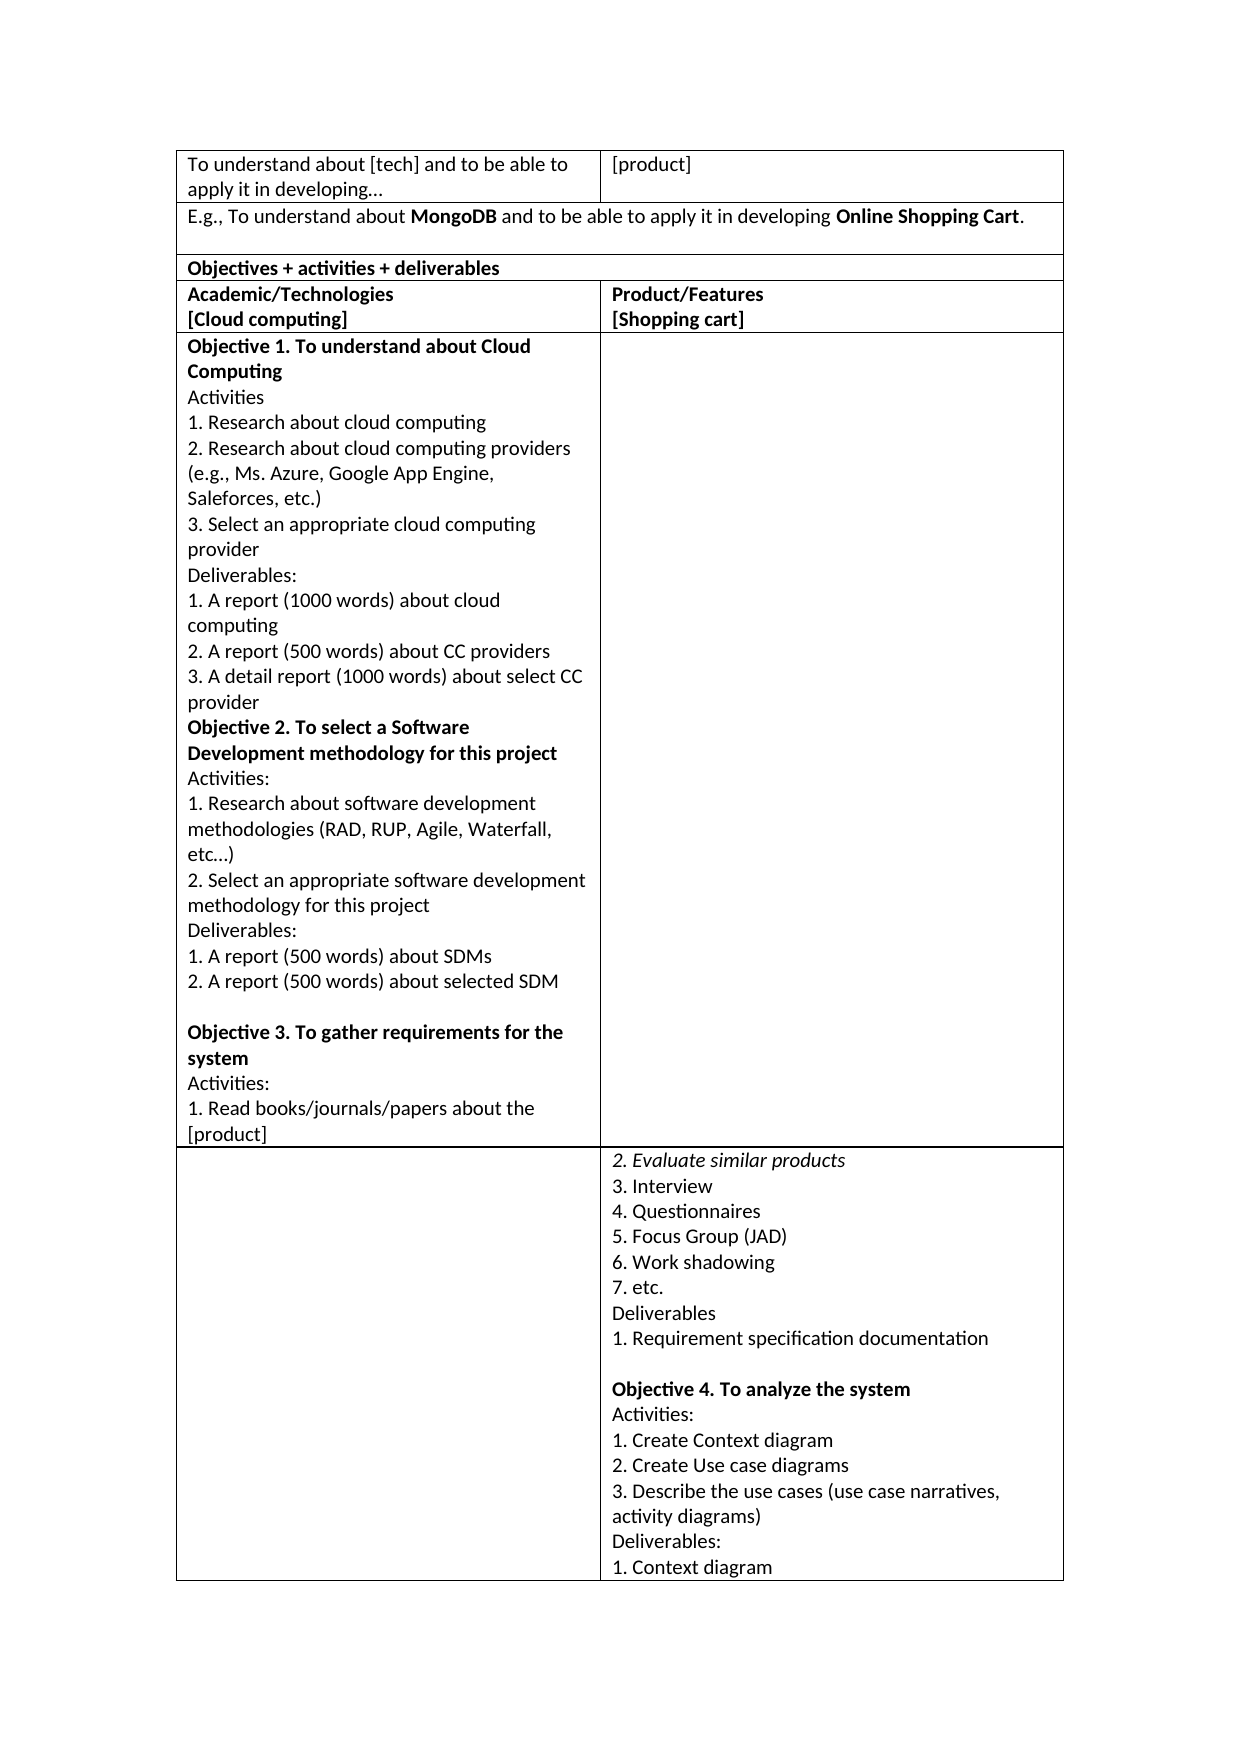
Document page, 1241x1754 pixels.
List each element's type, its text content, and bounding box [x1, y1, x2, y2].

table_cell [177, 1148, 600, 1579]
table_cell To understand about [tech] and to be able to apply it in developing… [177, 151, 600, 202]
table_cell Academic/Technologies [Cloud computing] [177, 281, 600, 332]
table_cell [product] [601, 151, 1063, 202]
table_cell [601, 333, 1063, 1146]
table_cell Objective 1. To understand about Cloud Computing Activities 1. Research about cloud computing 2. Research about cloud computing providers (e.g., Ms. Azure, Google App Engine, Saleforces, etc.) 3. Select an appropriate cloud computing provider Deliverables: 1. A report (1000 words) about cloud computing 2. A report (500 words) about CC providers 3. A detail report (1000 words) about select CC provider Objective 2. To select a Software Development methodology for this project Activities: 1. Research about software development methodologies (RAD, RUP, Agile, Waterfall, etc…) 2. Select an appropriate software development methodology for this project Deliverables: 1. A report (500 words) about SDMs 2. A report (500 words) about selected SDM Objective 3. To gather requirements for the system Activities: 1. Read books/journals/papers about the [product] [177, 333, 600, 1146]
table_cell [601, 1148, 1063, 1579]
table_cell E.g., To understand about MongoDB and to be able to apply it in developing Online Shopping Cart. [177, 203, 1063, 254]
table_cell Objectives + activities + deliverables [177, 255, 1063, 280]
table_cell Product/Features [Shopping cart] [601, 281, 1063, 332]
